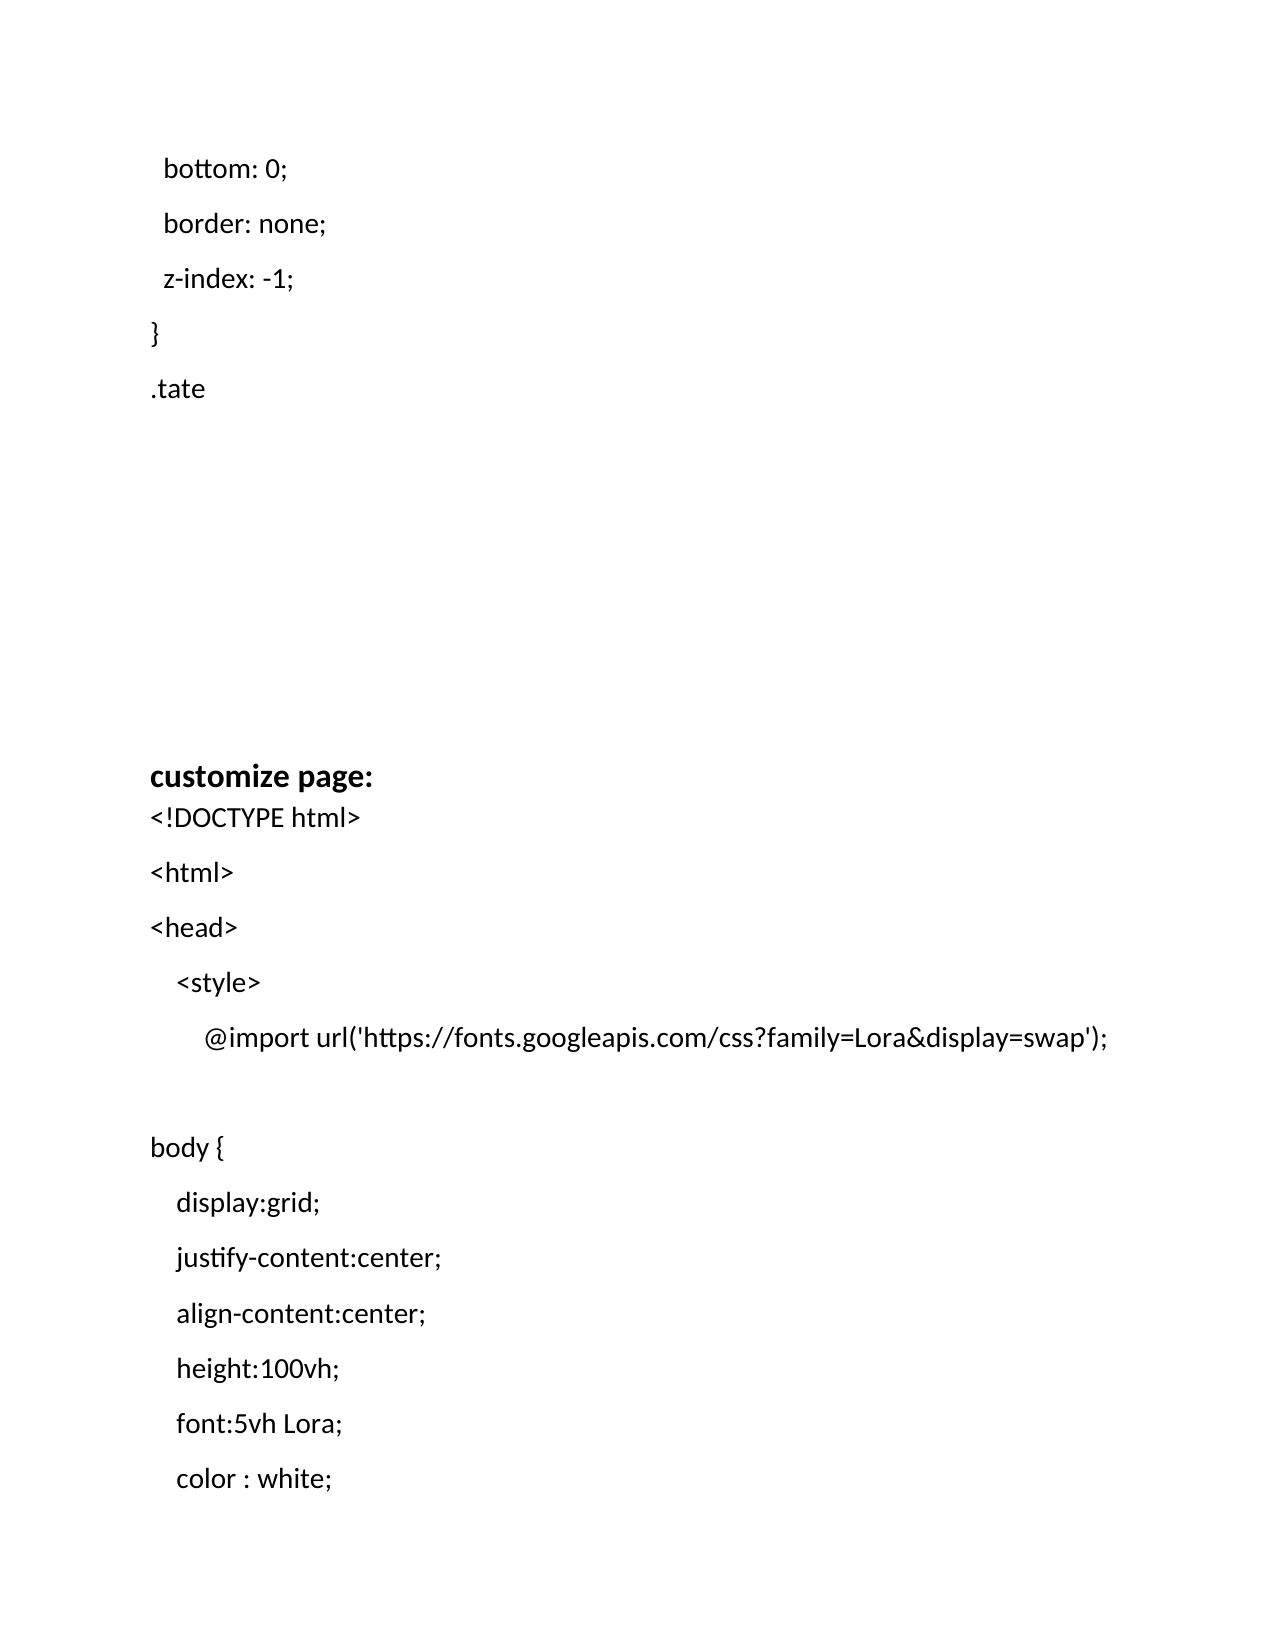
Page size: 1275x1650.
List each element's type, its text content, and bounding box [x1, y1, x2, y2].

text @import url('https://fonts.googleapis.com/css?family=Lora&display=swap'); [150, 1019, 1125, 1055]
text border: none; [150, 205, 1125, 241]
text .tate customize page: <!DOCTYPE html> [150, 370, 1125, 834]
text <head> [150, 909, 1125, 944]
text <html> [150, 854, 1125, 889]
text height:100vh; [150, 1350, 1125, 1385]
text body { [150, 1129, 1125, 1165]
text } [150, 315, 1125, 351]
text z-index: -1; [150, 260, 1125, 296]
text justify-content:center; [150, 1239, 1125, 1275]
text <style> [150, 964, 1125, 1000]
text bottom: 0; [150, 150, 1125, 186]
text font:5vh Lora; [150, 1405, 1125, 1441]
text align-content:center; [150, 1295, 1125, 1330]
text display:grid; [150, 1184, 1125, 1220]
text color : white; [150, 1460, 1125, 1496]
